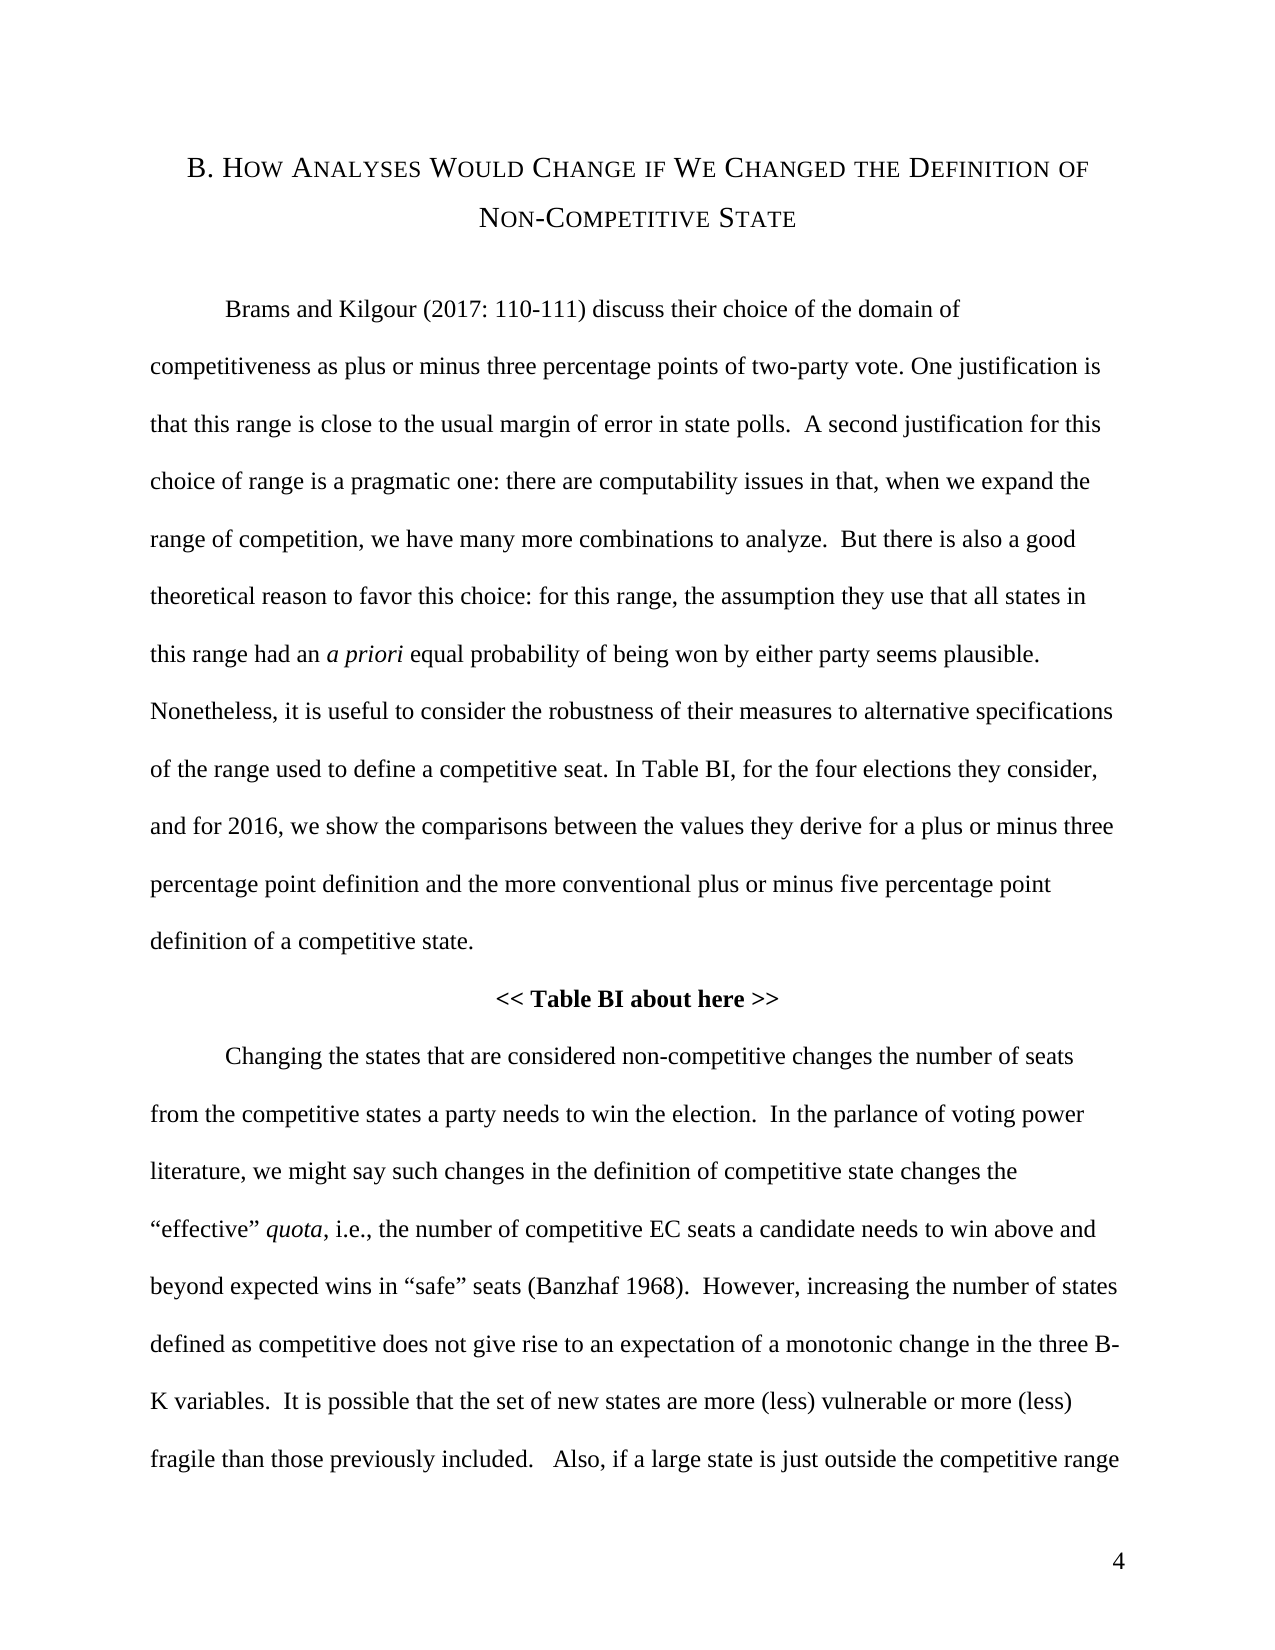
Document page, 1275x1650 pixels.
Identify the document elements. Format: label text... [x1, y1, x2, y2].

text << Table BI about here >> [150, 984, 1125, 1012]
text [150, 1041, 1125, 1472]
text B. How Analyses Would Change if We Changed the Definition of Non-Competitive State [150, 150, 1125, 234]
text Brams and Kilgour (2017: 110-111) discuss their choice of the domain of competitiveness as plus or minus three percentage points of two-party vote. One justification is that this range is close to the usual margin of error in state polls. A second justification for this choice of range is a pragmatic one: there are computability issues in that, when we expand the range of competition, we have many more combinations to analyze. But there is also a good theoretical reason to favor this choice: for this range, the assumption they use that all states in this range had an a priori equal probability of being won by either party seems plausible. Nonetheless, it is useful to consider the robustness of their measures to alternative specifications of the range used to define a competitive seat. In Table BI, for the four elections they consider, and for 2016, we show the comparisons between the values they derive for a plus or minus three percentage point definition and the more conventional plus or minus five percentage point definition of a competitive state. [150, 294, 1125, 955]
